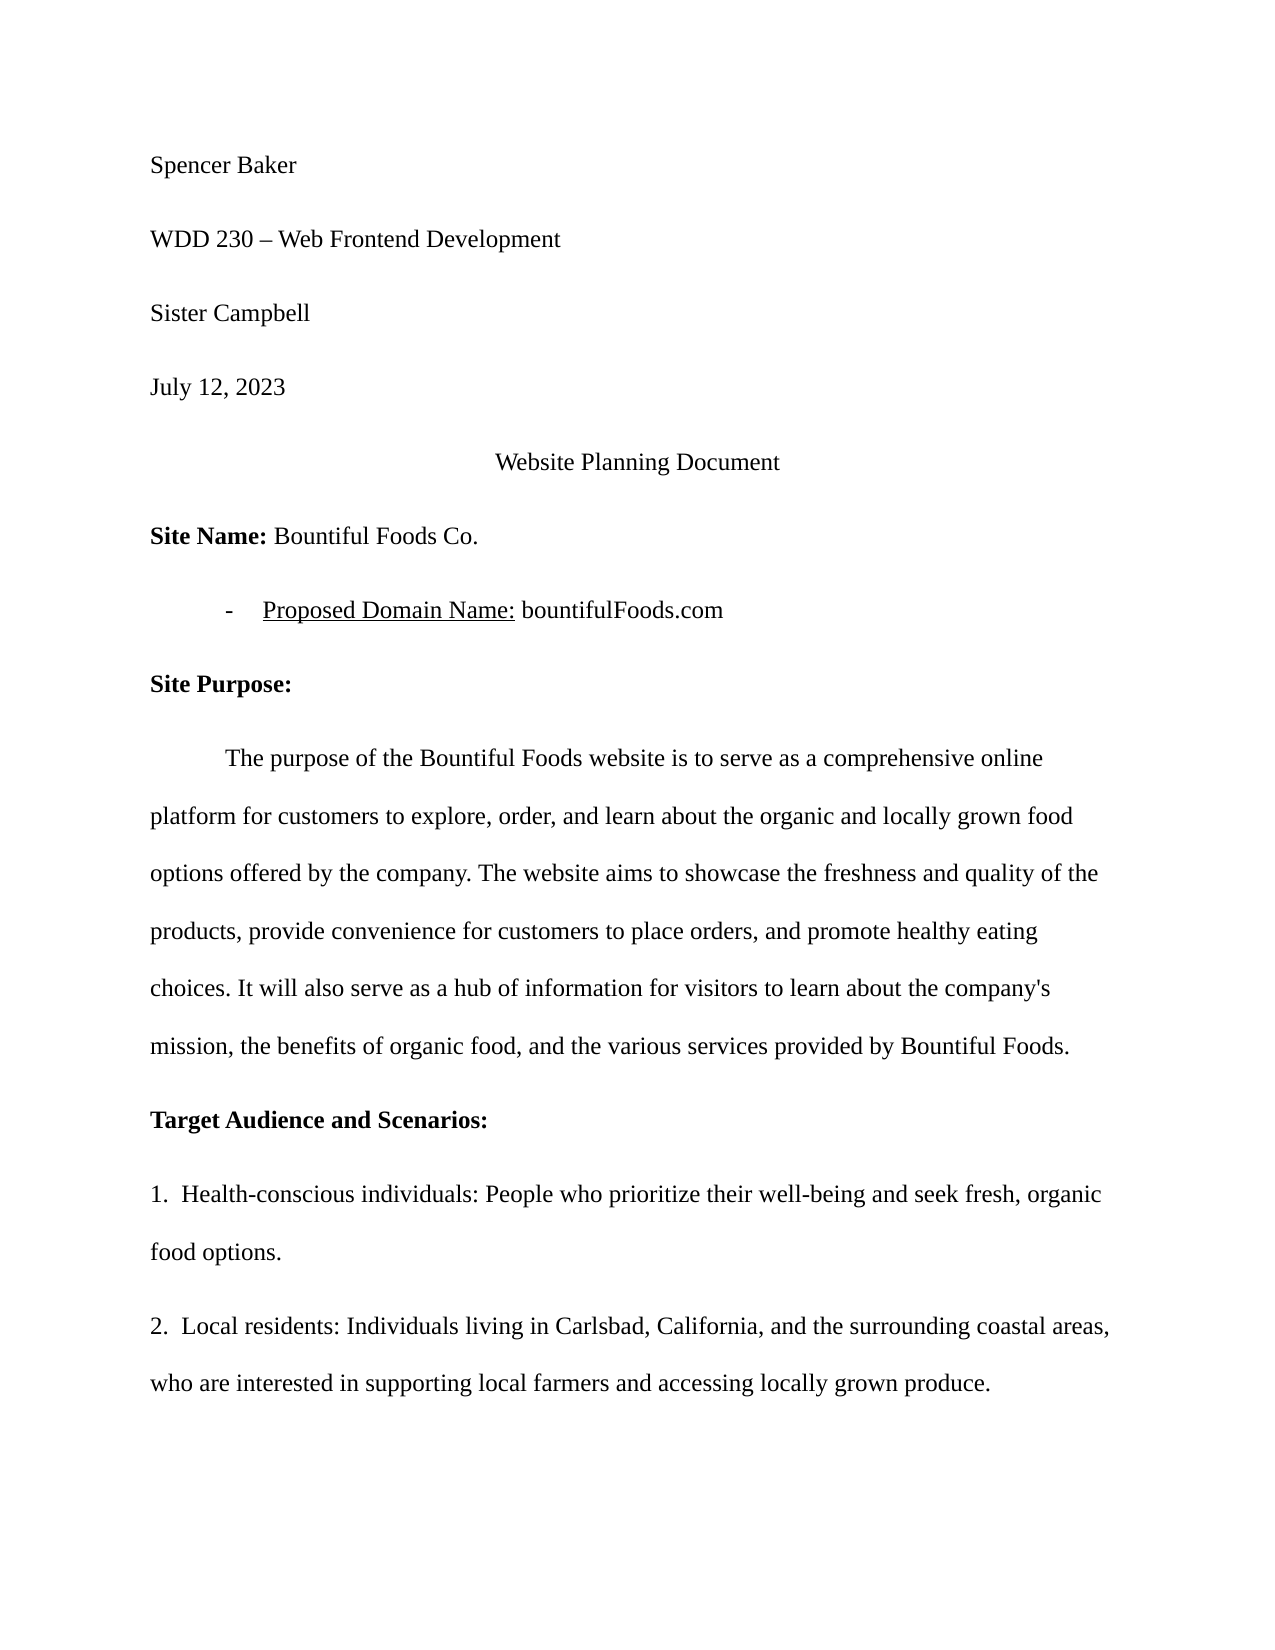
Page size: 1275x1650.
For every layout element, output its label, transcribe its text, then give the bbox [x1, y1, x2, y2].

text Sister Campbell [150, 298, 1125, 327]
text The purpose of the Bountiful Foods website is to serve as a comprehensive online platform for customers to explore, order, and learn about the organic and locally grown food options offered by the company. The website aims to showcase the freshness and quality of the products, provide convenience for customers to place orders, and promote healthy eating choices. It will also serve as a hub of information for visitors to learn about the company's mission, the benefits of organic food, and the various services provided by Bountiful Foods. [150, 743, 1125, 1059]
text Spencer Baker [150, 150, 1125, 179]
text WDD 230 – Web Frontend Development [150, 224, 1125, 253]
list Proposed Domain Name: bountifulFoods.com [225, 595, 1125, 624]
text Website Planning Document [150, 447, 1125, 475]
text Target Audience and Scenarios: [150, 1105, 1125, 1134]
text 2. Local residents: Individuals living in Carlsbad, California, and the surrounding coastal areas, who are interested in supporting local farmers and accessing locally grown produce. [150, 1311, 1125, 1397]
text Site Name: Bountiful Foods Co. [150, 521, 1125, 549]
text 1. Health-conscious individuals: People who prioritize their well-being and seek fresh, organic food options. [150, 1179, 1125, 1265]
text Site Purpose: [150, 669, 1125, 698]
text July 12, 2023 [150, 372, 1125, 401]
